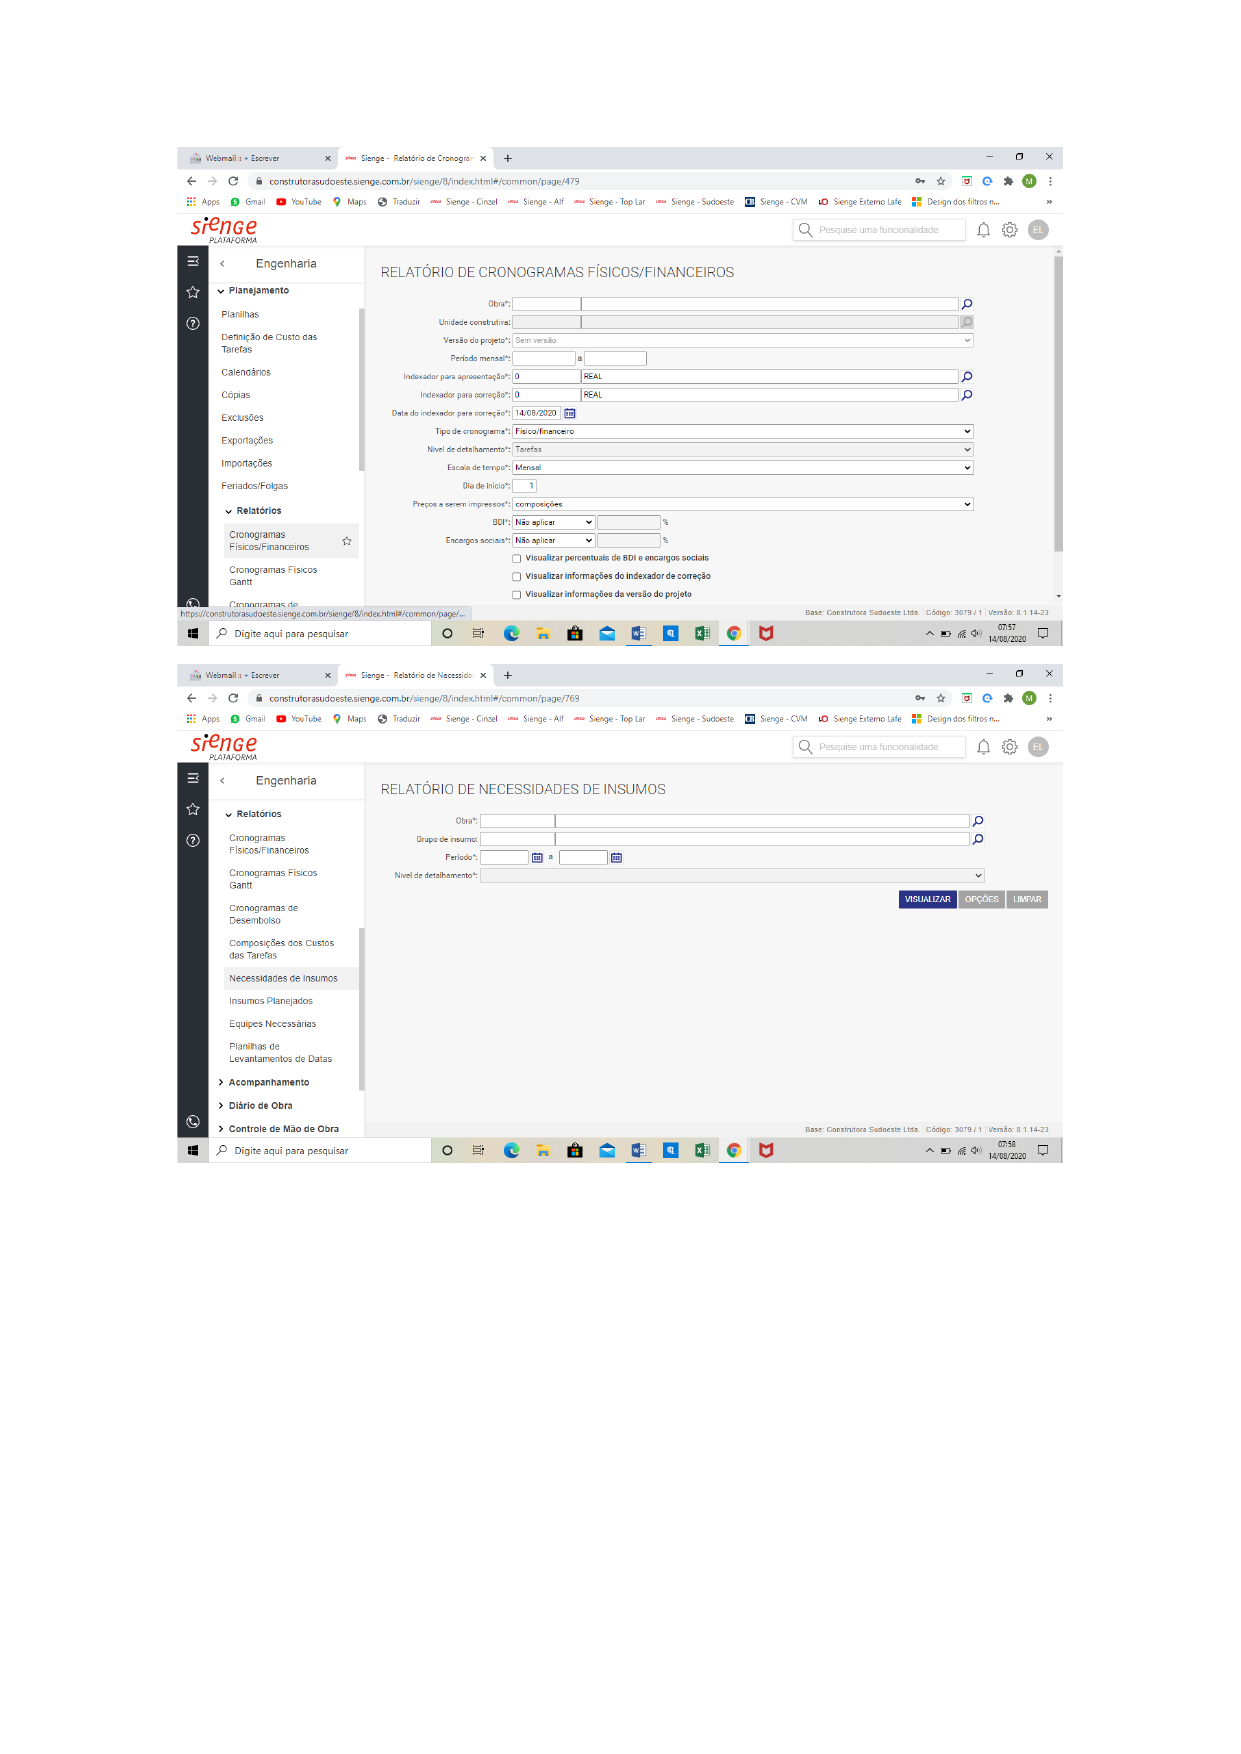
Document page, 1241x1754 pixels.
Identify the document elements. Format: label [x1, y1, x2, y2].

picture [177, 664, 1063, 1163]
picture [177, 147, 1063, 646]
